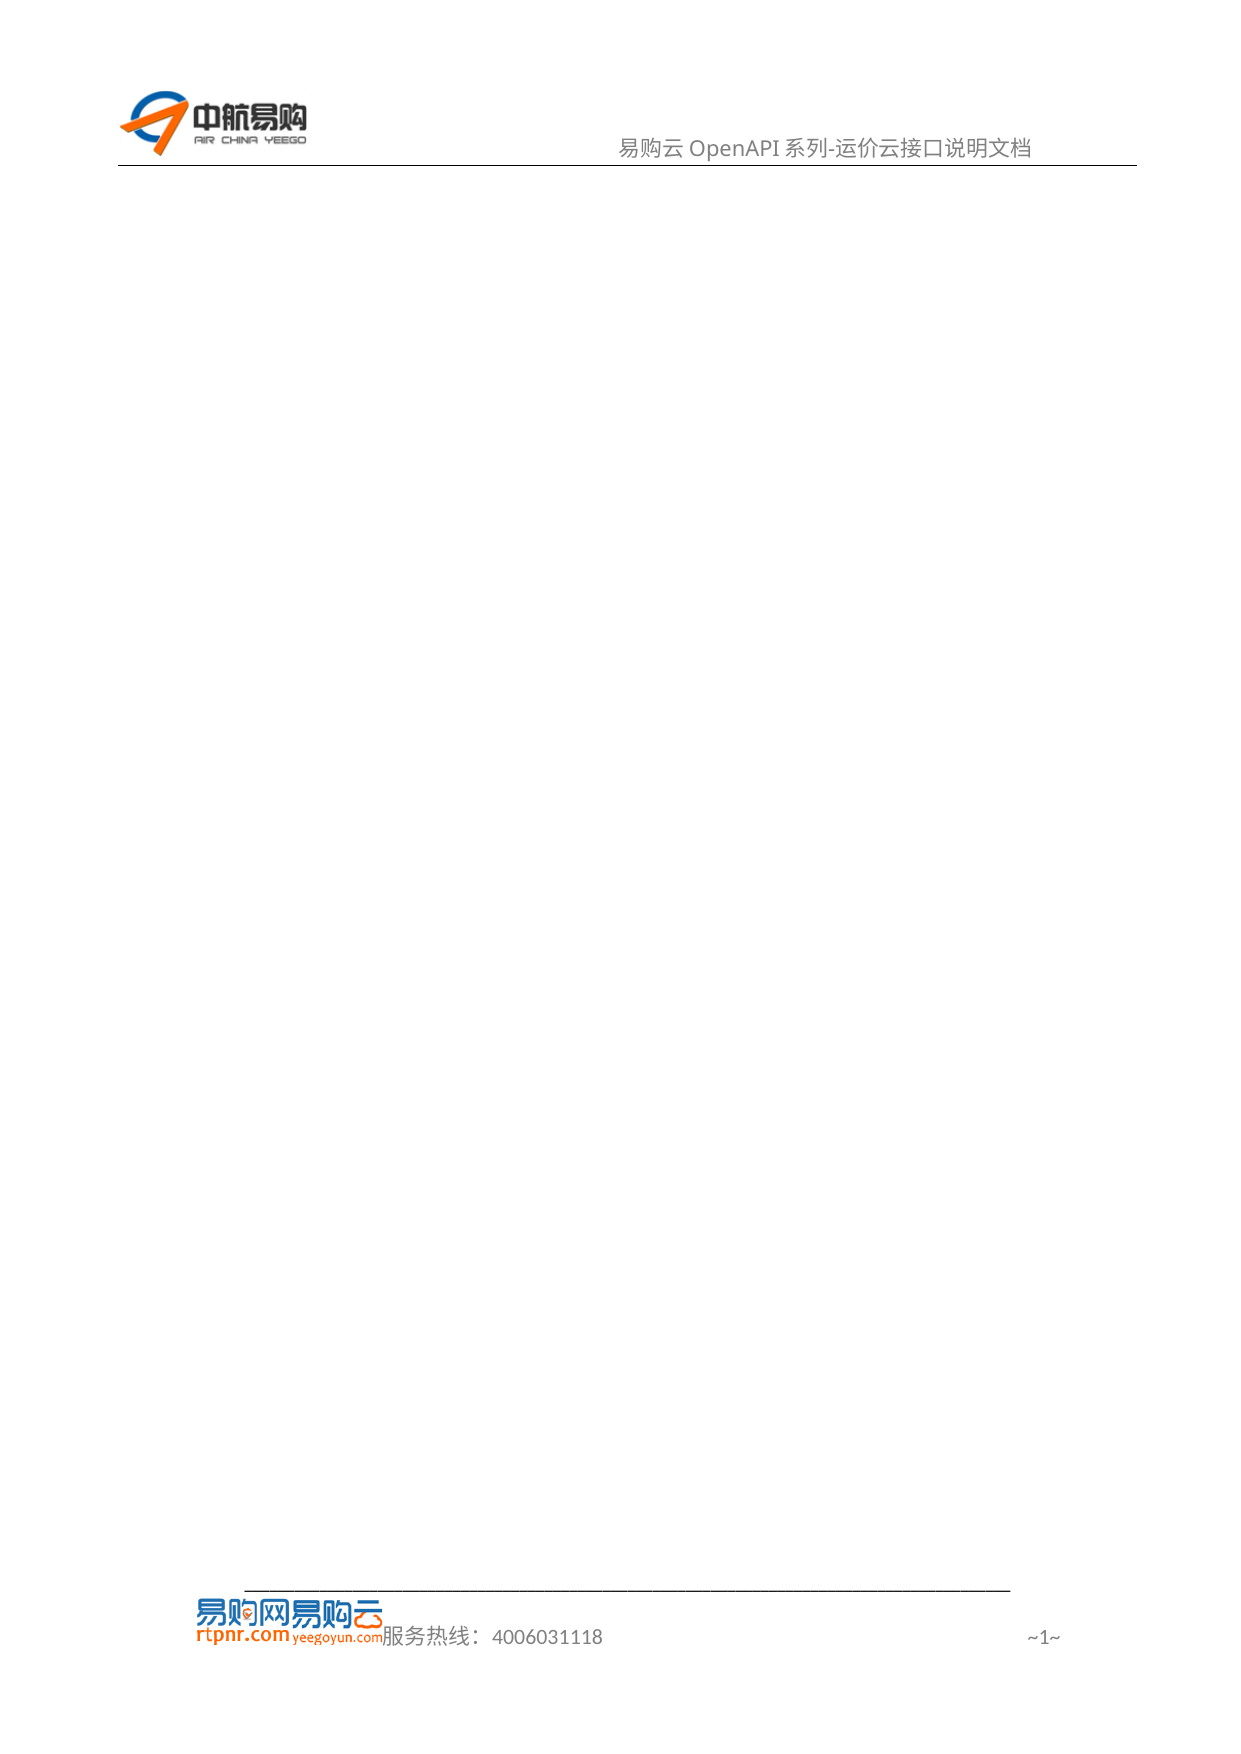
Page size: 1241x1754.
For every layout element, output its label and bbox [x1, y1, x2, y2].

picture [195, 1594, 383, 1645]
picture [118, 88, 307, 157]
